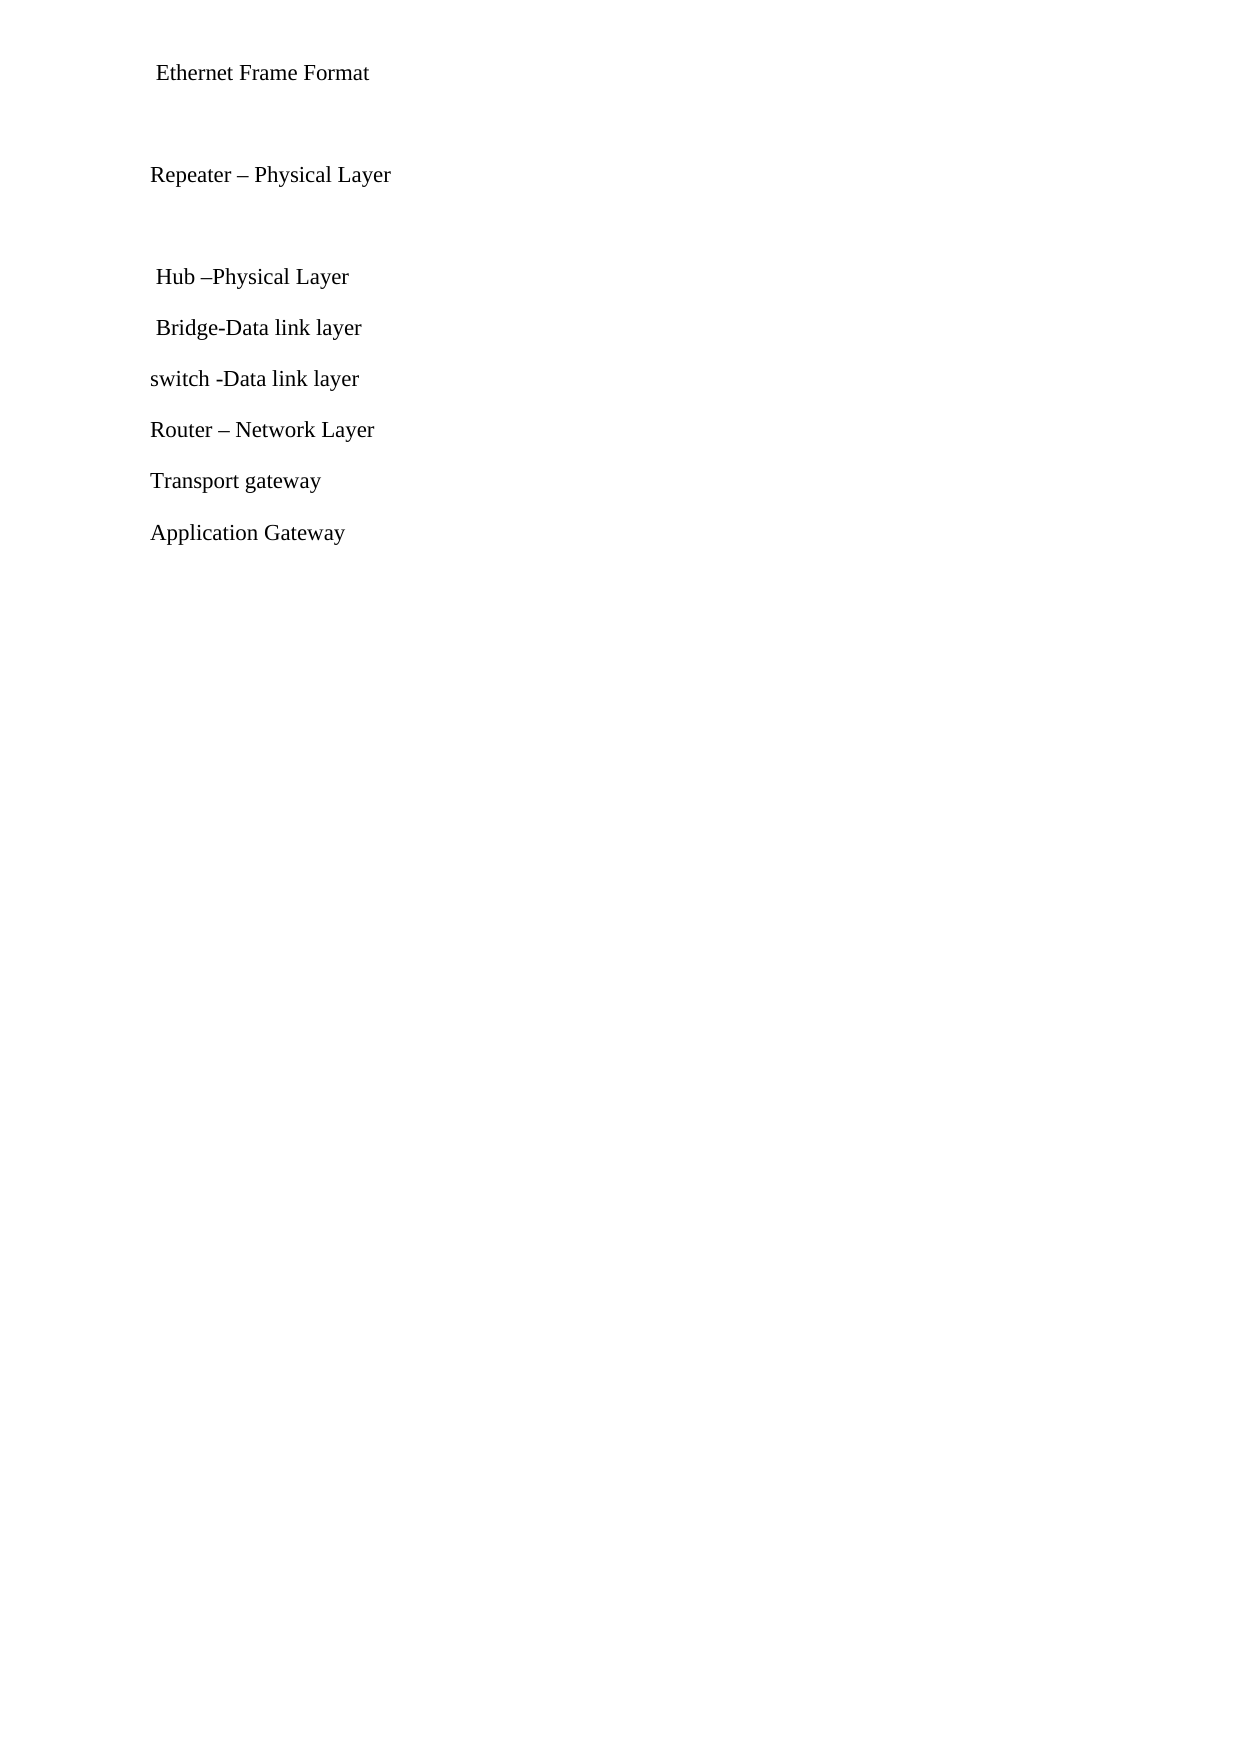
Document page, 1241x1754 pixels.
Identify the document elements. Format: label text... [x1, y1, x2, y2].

text Repeater – Physical Layer [150, 161, 1144, 188]
text Ethernet Frame Format [150, 59, 1144, 86]
text Router – Network Layer [150, 416, 1144, 443]
text Application Gateway [150, 518, 1144, 545]
text Bridge-Data link layer [150, 314, 1144, 341]
text Transport gateway [150, 467, 1144, 494]
text Hub –Physical Layer [150, 263, 1144, 290]
text switch -Data link layer [150, 365, 1144, 392]
